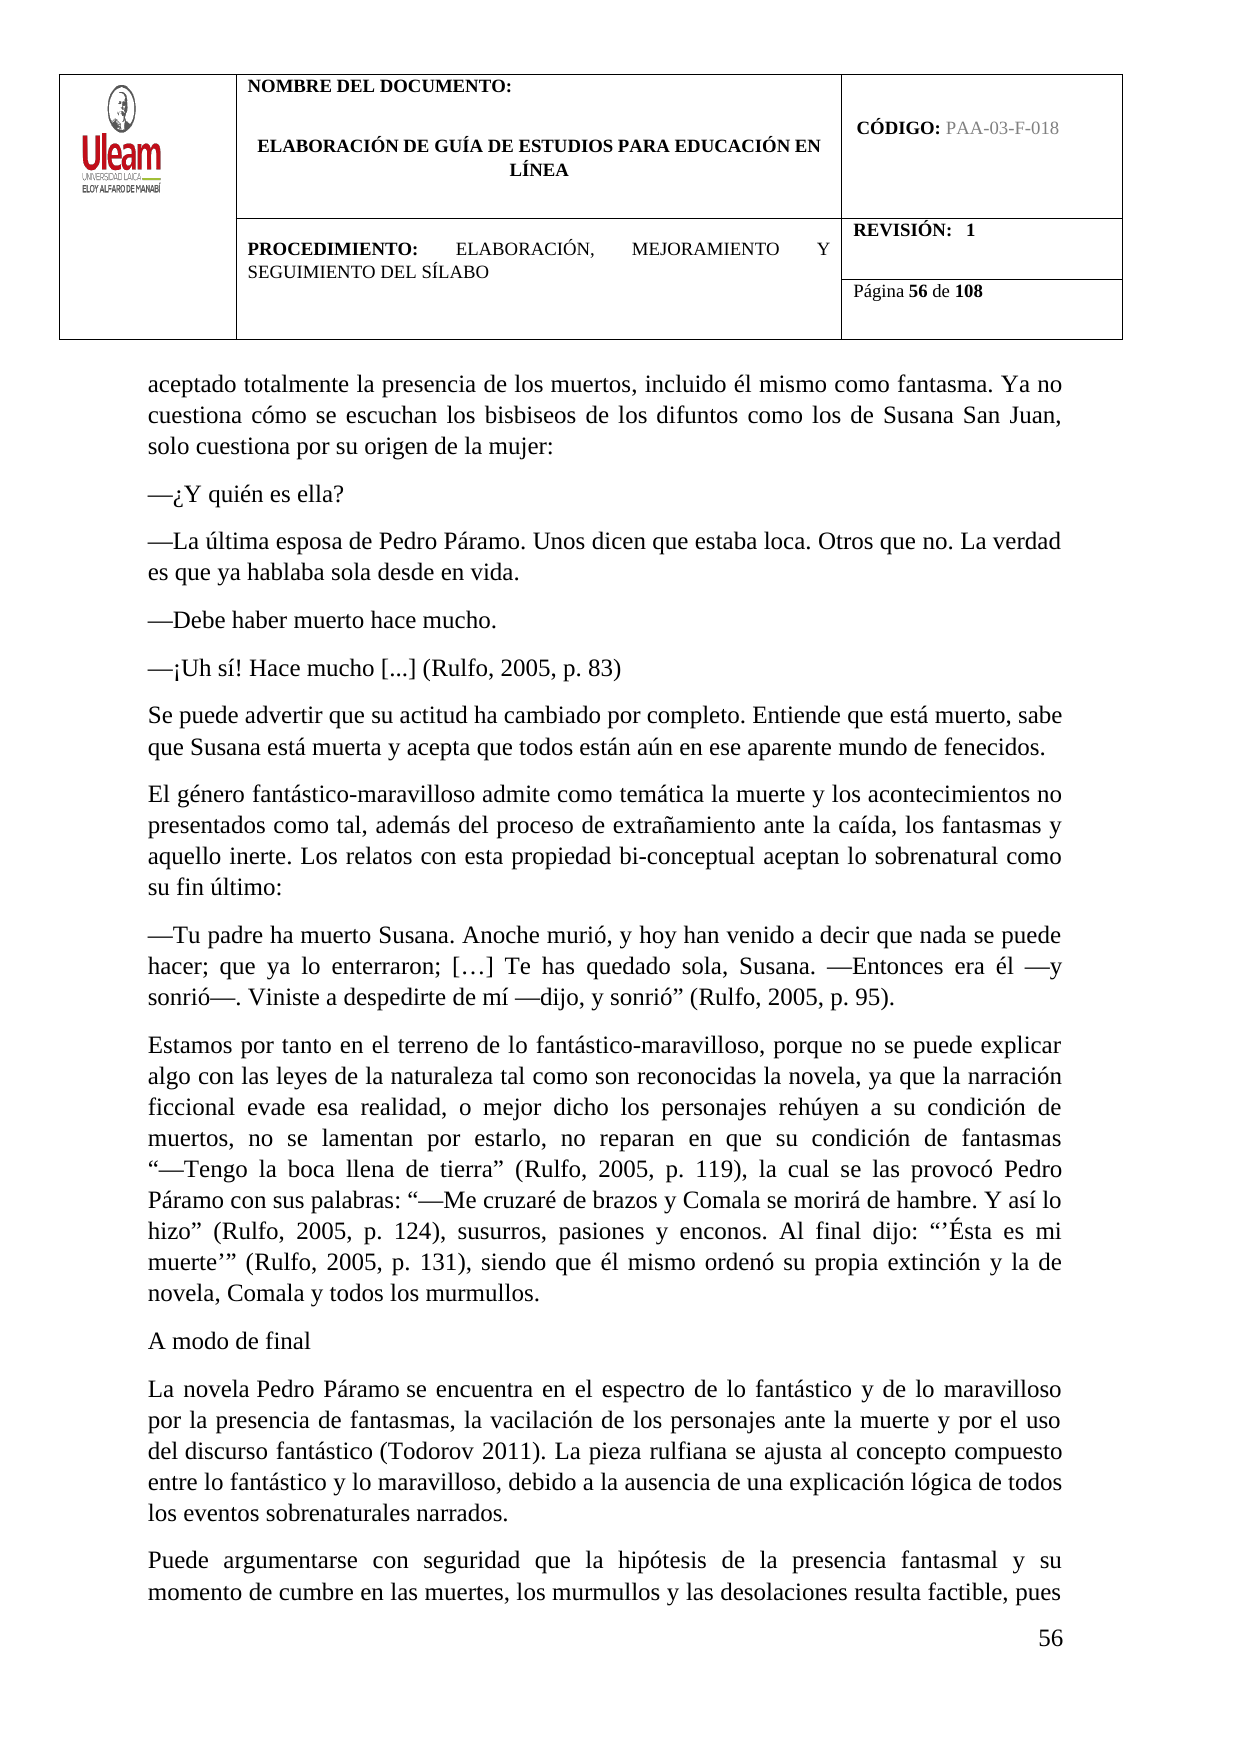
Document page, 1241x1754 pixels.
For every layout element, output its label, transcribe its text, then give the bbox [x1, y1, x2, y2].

text ―¿Y quién es ella? [148, 479, 1063, 507]
text A modo de final [148, 1326, 1063, 1355]
text ―Tu padre ha muerto Susana. Anoche murió, y hoy han venido a decir que nada se puede hacer; que ya lo enterraron; […] Te has quedado sola, Susana. ―Entonces era él ―y sonrió―. Viniste a despedirte de mí ―dijo, y sonrió” (Rulfo, 2005, p. 95). [148, 920, 1063, 1011]
text El género fantástico-maravilloso admite como temática la muerte y los acontecimientos no presentados como tal, además del proceso de extrañamiento ante la caída, los fantasmas y aquello inerte. Los relatos con esta propiedad bi-conceptual aceptan lo sobrenatural como su fin último: [148, 779, 1063, 901]
picture [76, 75, 167, 205]
text Se puede advertir que su actitud ha cambiado por completo. Entiende que está muerto, sabe que Susana está muerta y acepta que todos están aún en ese aparente mundo de fenecidos. [148, 701, 1063, 760]
text ―Debe haber muerto hace mucho. [148, 605, 1063, 634]
text ―La última esposa de Pedro Páramo. Unos dicen que estaba loca. Otros que no. La verdad es que ya hablaba sola desde en vida. [148, 526, 1063, 586]
text La novela Pedro Páramo se encuentra en el espectro de lo fantástico y de lo maravilloso por la presencia de fantasmas, la vacilación de los personajes ante la muerte y por el uso del discurso fantástico (Todorov 2011). La pieza rulfiana se ajusta al concepto compuesto entre lo fantástico y lo maravilloso, debido a la ausencia de una explicación lógica de todos los eventos sobrenaturales narrados. [148, 1374, 1063, 1527]
text Estamos por tanto en el terreno de lo fantástico-maravilloso, porque no se puede explicar algo con las leyes de la naturaleza tal como son reconocidas la novela, ya que la narración ficcional evade esa realidad, o mejor dicho los personajes rehúyen a su condición de muertos, no se lamentan por estarlo, no reparan en que su condición de fantasmas “―Tengo la boca llena de tierra” (Rulfo, 2005, p. 119), la cual se las provocó Pedro Páramo con sus palabras: “―Me cruzaré de brazos y Comala se morirá de hambre. Y así lo hizo” (Rulfo, 2005, p. 124), susurros, pasiones y enconos. Al final dijo: “’Ésta es mi muerte’” (Rulfo, 2005, p. 131), siendo que él mismo ordenó su propia extinción y la de novela, Comala y todos los murmullos. [148, 1030, 1063, 1307]
text ―¡Uh sí! Hace mucho [...] (Rulfo, 2005, p. 83) [148, 653, 1063, 682]
